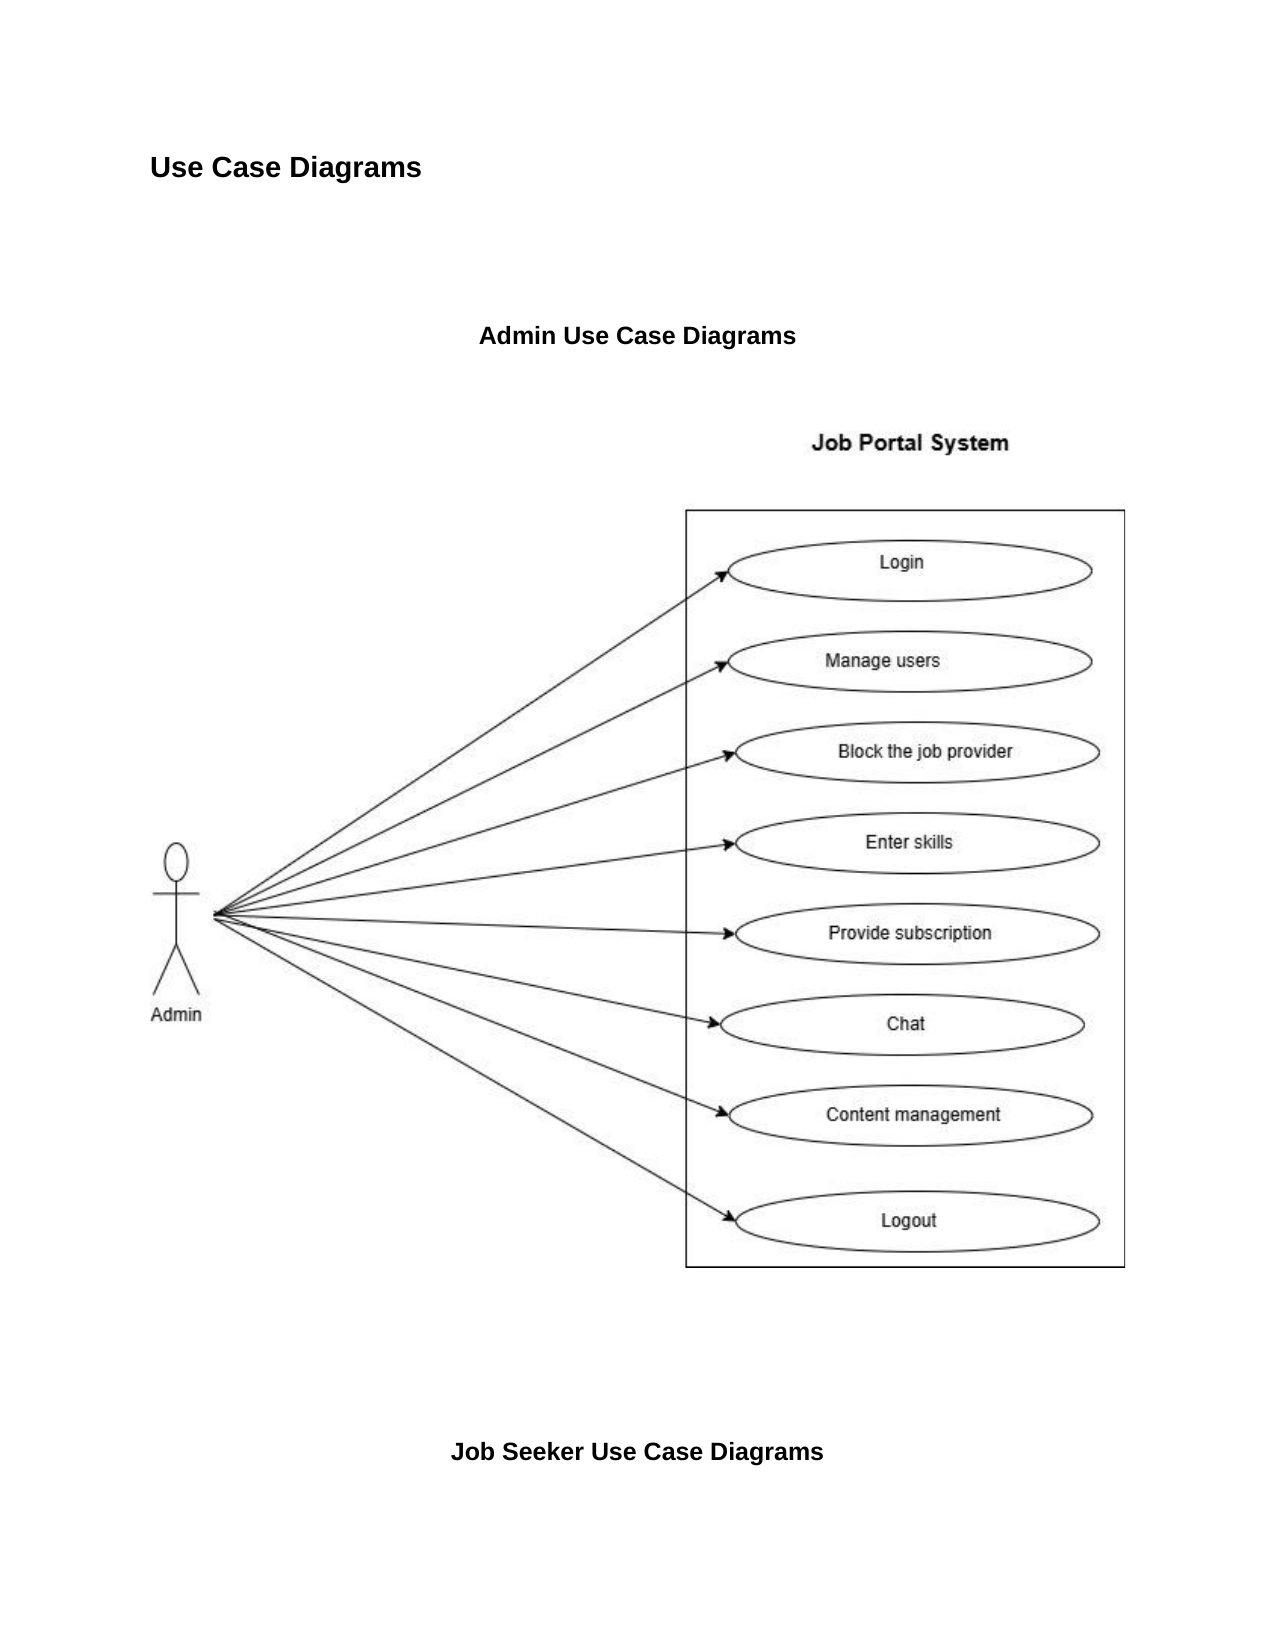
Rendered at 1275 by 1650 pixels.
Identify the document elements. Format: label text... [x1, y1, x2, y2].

text Admin Use Case Diagrams [150, 321, 1125, 349]
text Use Case Diagrams [150, 150, 1125, 183]
text Job Seeker Use Case Diagrams [150, 1437, 1125, 1465]
picture [150, 419, 1125, 1268]
